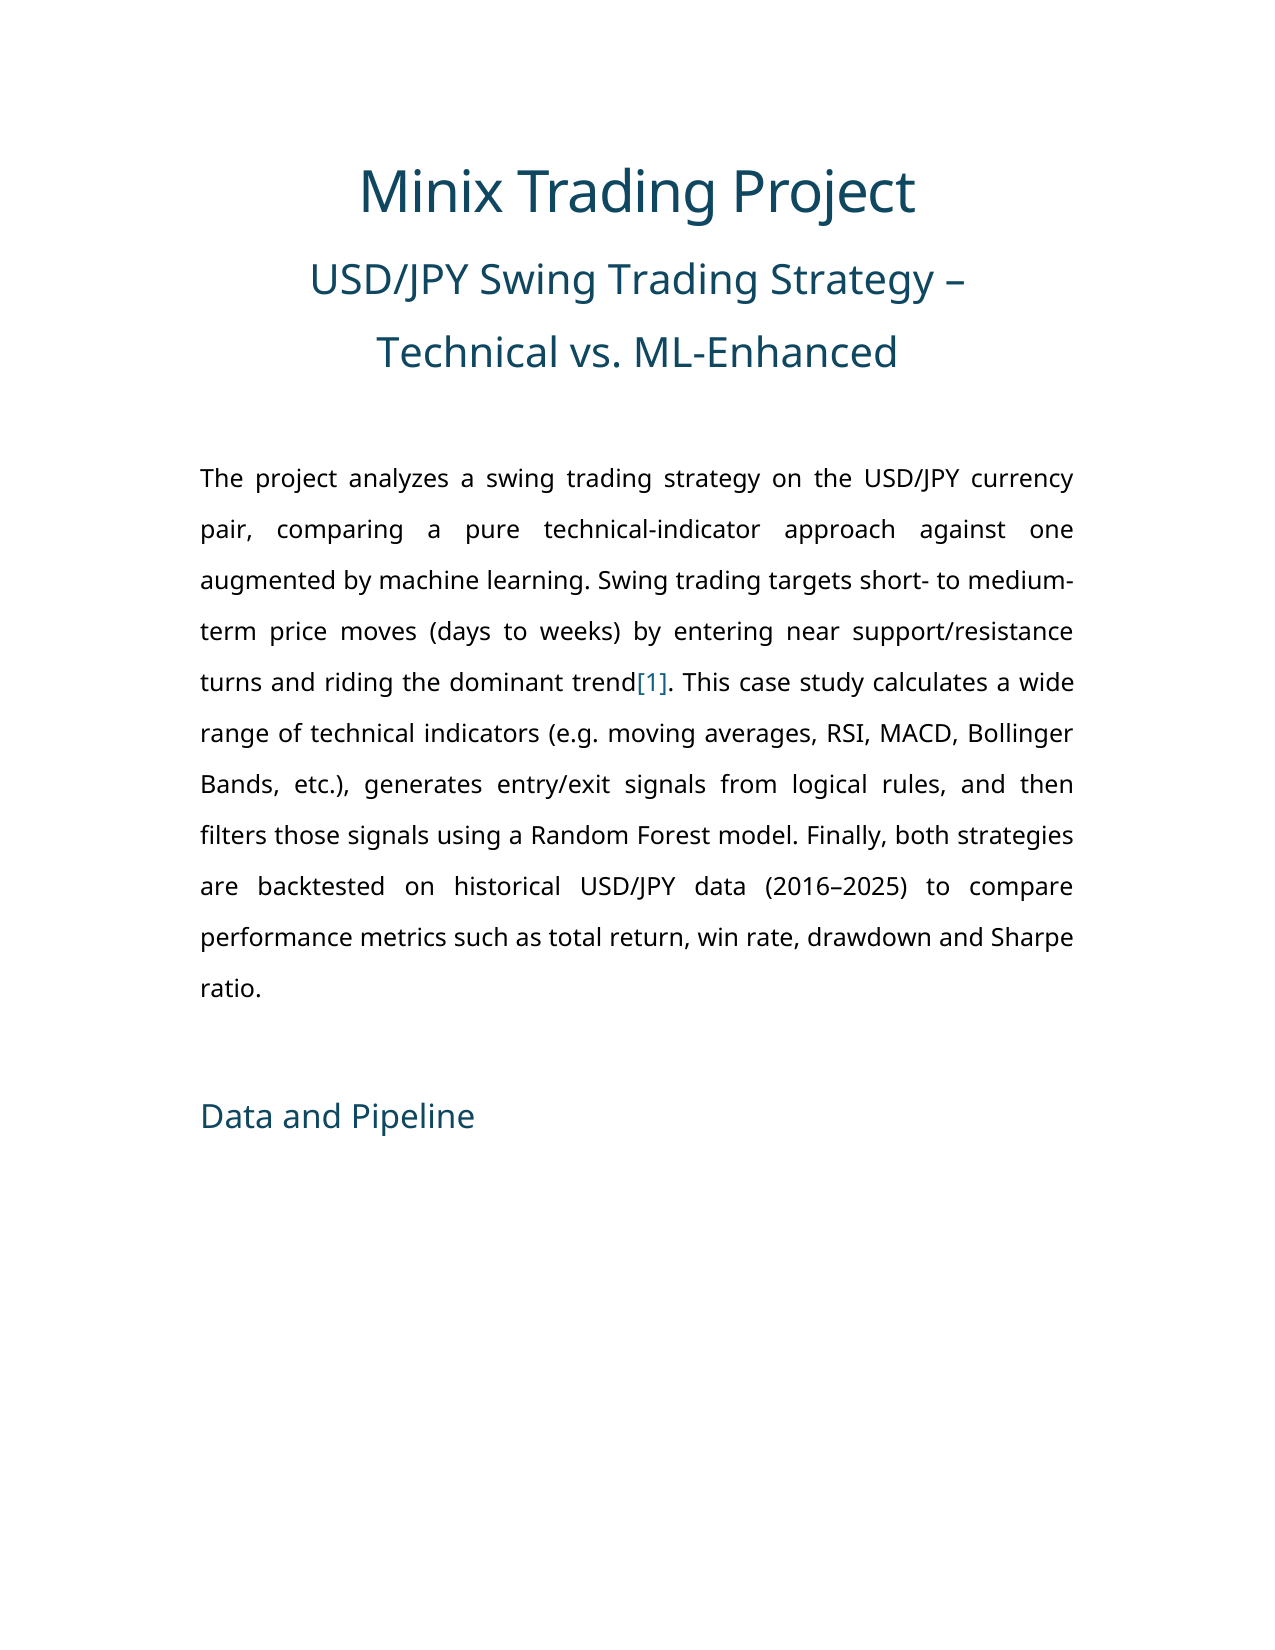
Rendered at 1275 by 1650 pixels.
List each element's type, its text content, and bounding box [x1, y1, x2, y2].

subtitle USD/JPY Swing Trading Strategy – [150, 250, 1125, 306]
text The project analyzes a swing trading strategy on the USD/JPY currency pair, comparing a pure technical-indicator approach against one augmented by machine learning. Swing trading targets short- to medium-term price moves (days to weeks) by entering near support/resistance turns and riding the dominant trend[1]. This case study calculates a wide range of technical indicators (e.g. moving averages, RSI, MACD, Bollinger Bands, etc.), generates entry/exit signals from logical rules, and then filters those signals using a Random Forest model. Finally, both strategies are backtested on historical USD/JPY data (2016–2025) to compare performance metrics such as total return, win rate, drawdown and Sharpe ratio. [200, 460, 1075, 1005]
subtitle Technical vs. ML-Enhanced [150, 323, 1125, 380]
text Data and Pipeline [200, 1093, 1075, 1139]
title Minix Trading Project [150, 150, 1125, 229]
